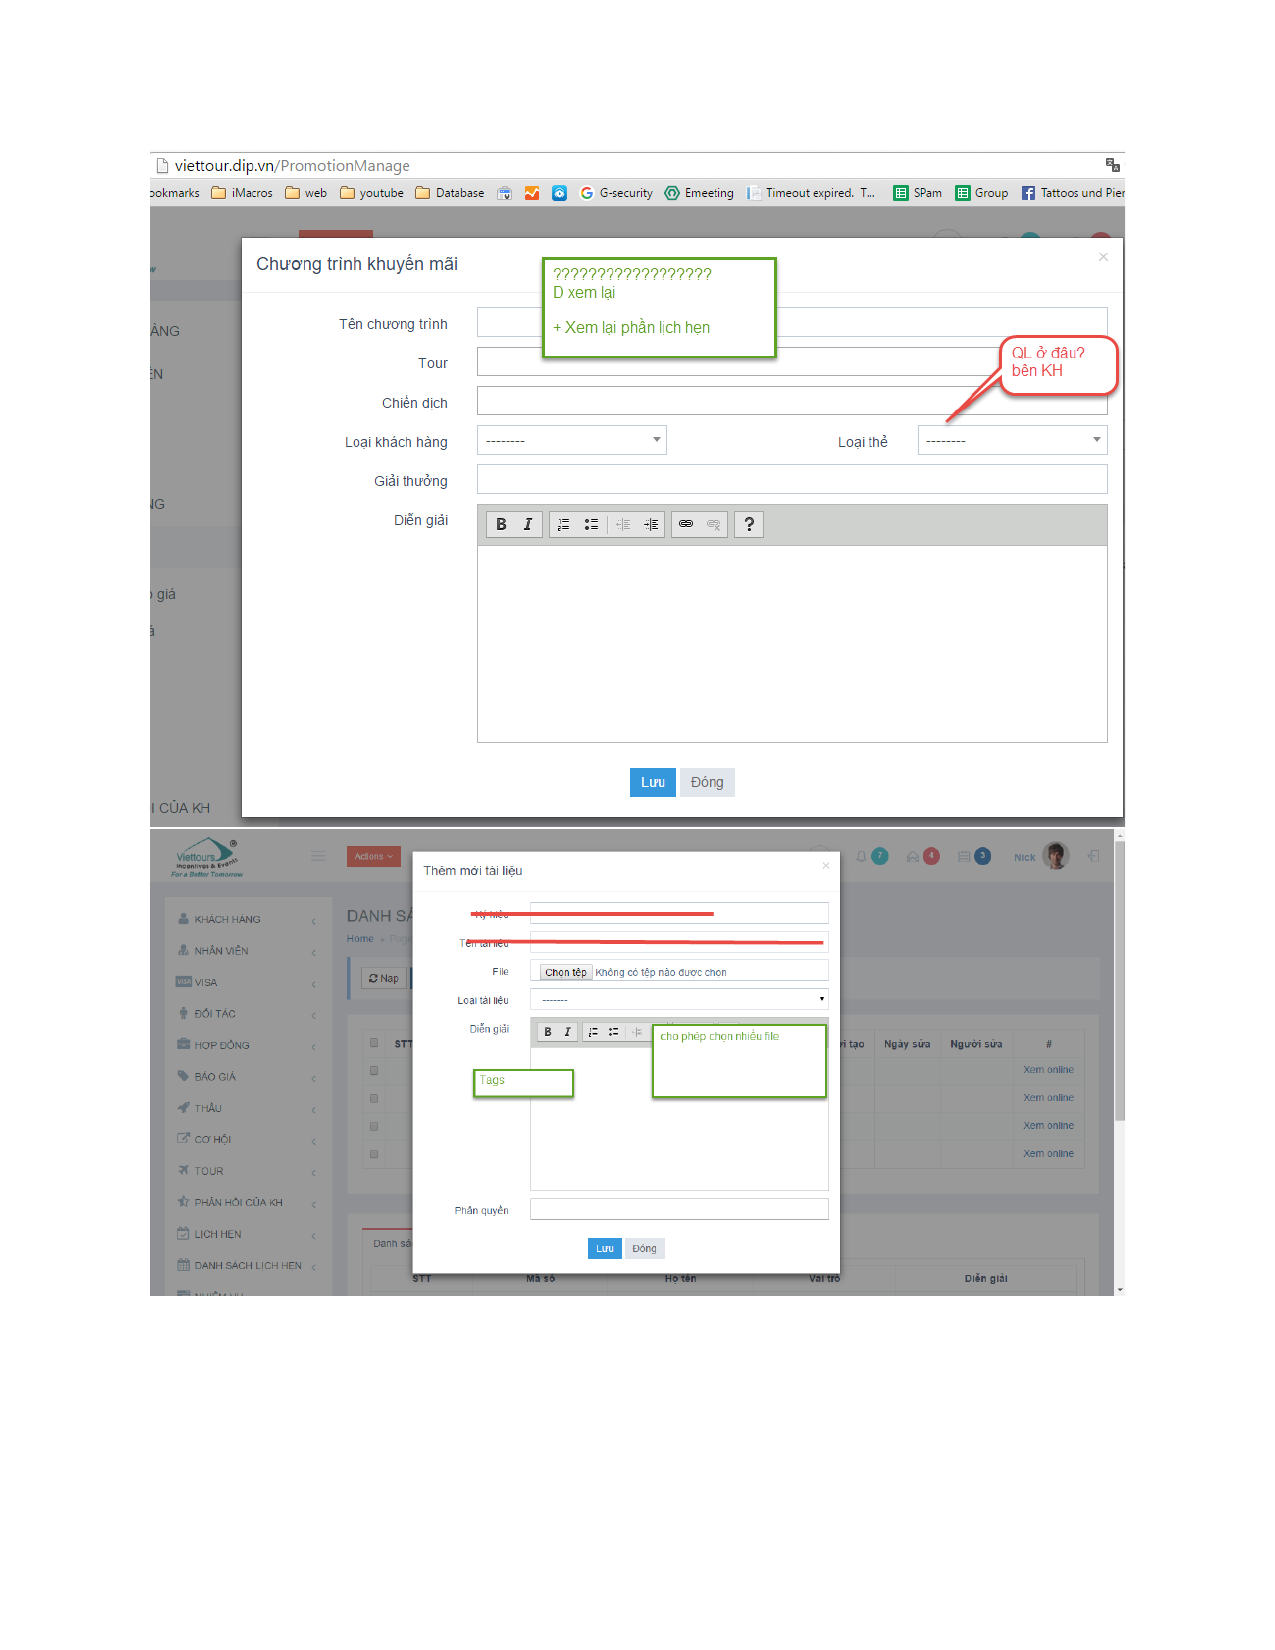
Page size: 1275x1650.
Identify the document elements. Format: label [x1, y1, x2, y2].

picture [150, 150, 1125, 827]
picture [150, 829, 1125, 1296]
